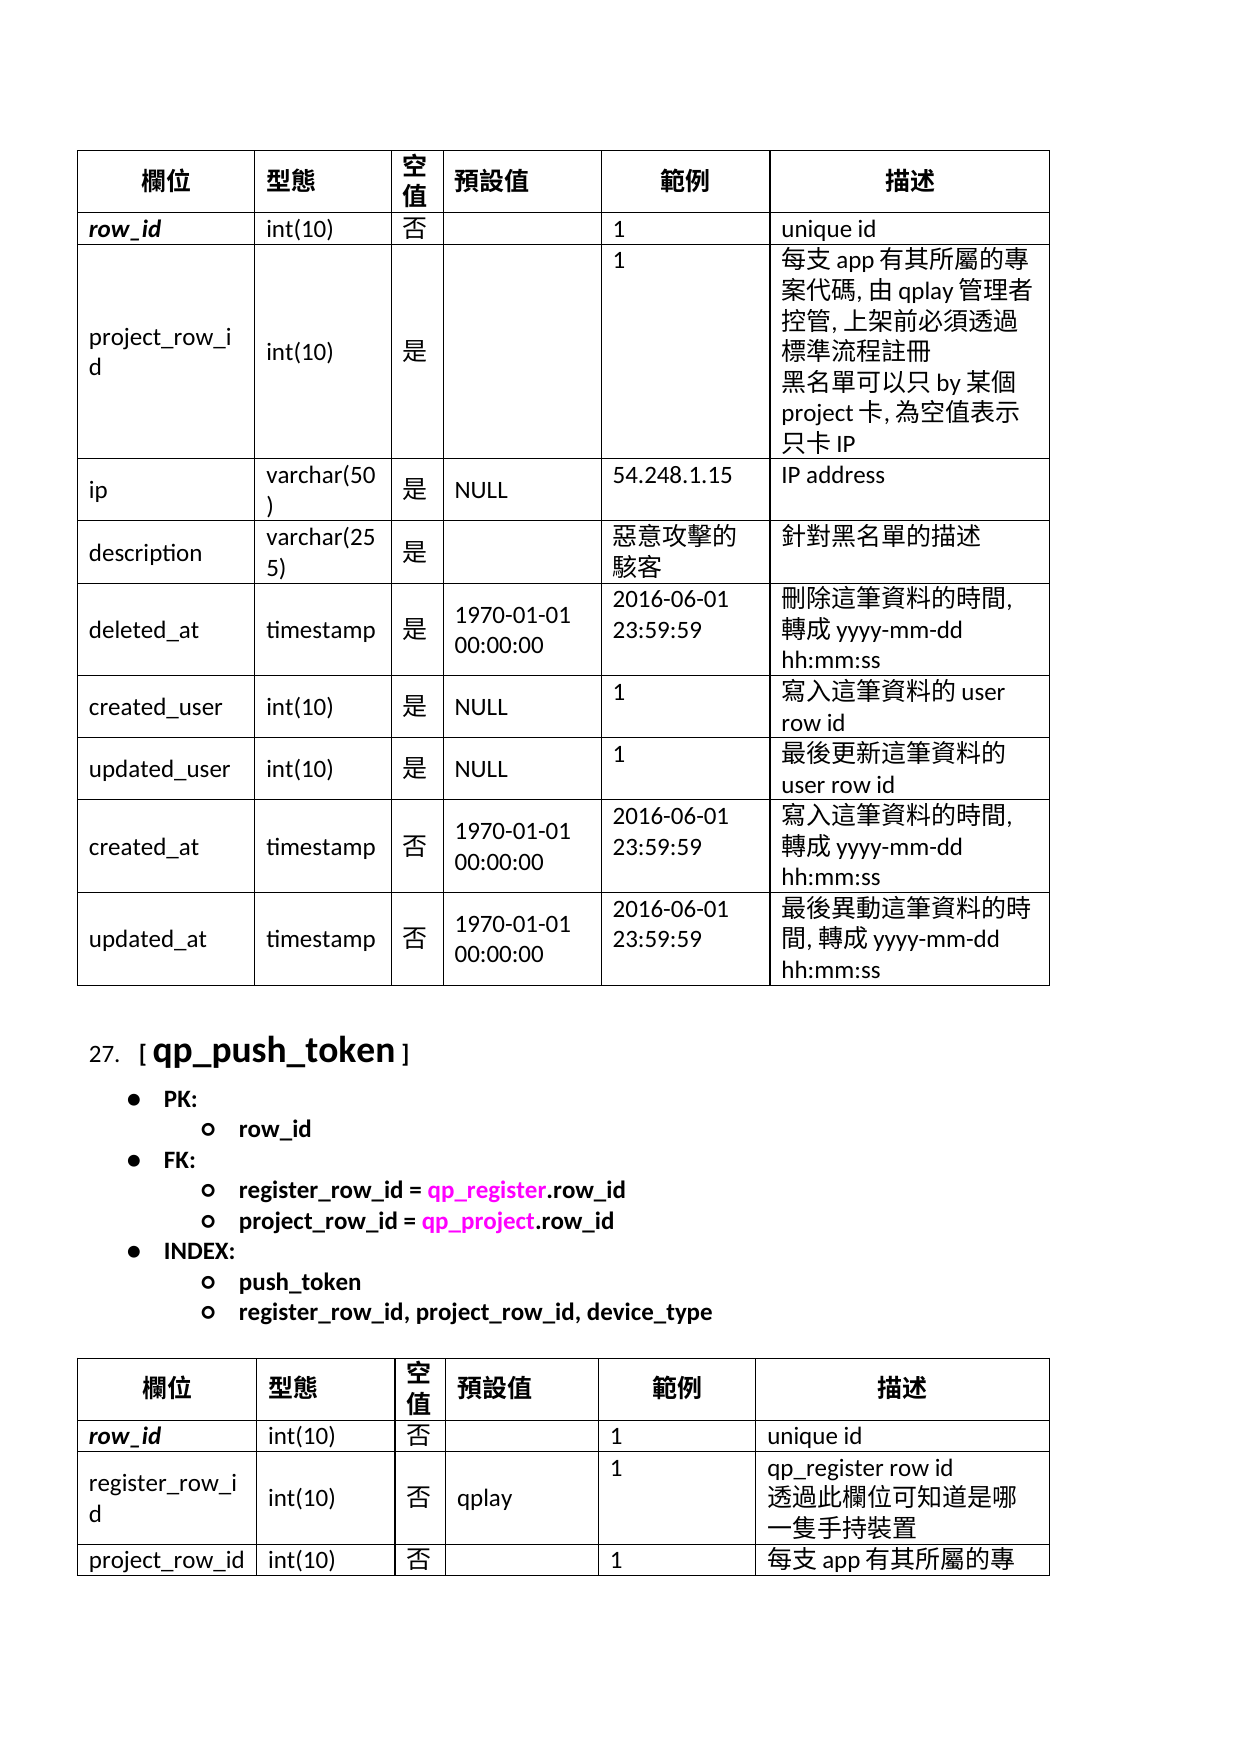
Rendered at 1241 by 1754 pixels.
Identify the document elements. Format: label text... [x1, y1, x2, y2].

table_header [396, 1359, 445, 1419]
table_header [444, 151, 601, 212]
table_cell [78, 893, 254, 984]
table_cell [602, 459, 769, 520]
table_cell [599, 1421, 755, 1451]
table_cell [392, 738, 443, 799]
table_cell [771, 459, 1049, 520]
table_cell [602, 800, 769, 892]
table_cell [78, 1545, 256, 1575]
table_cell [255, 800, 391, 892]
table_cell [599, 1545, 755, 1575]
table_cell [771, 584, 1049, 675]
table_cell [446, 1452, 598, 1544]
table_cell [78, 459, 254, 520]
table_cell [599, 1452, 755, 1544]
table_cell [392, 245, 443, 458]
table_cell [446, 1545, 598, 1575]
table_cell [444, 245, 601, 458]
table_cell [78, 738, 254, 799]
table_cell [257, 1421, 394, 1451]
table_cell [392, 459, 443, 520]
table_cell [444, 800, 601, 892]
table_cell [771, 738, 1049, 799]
subtitle [ qp_push_token ] [89, 1026, 1053, 1072]
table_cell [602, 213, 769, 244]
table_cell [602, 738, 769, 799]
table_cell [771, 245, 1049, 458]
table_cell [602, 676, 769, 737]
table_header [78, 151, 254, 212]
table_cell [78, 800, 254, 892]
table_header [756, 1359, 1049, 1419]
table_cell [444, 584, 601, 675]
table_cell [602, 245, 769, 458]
list PK: [126, 1083, 1053, 1113]
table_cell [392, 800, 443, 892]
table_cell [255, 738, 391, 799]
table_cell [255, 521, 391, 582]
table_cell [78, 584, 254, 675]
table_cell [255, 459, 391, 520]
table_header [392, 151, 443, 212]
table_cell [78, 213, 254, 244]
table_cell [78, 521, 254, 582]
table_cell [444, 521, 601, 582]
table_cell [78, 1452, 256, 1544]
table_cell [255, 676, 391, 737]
list project_row_id = qp_project.row_id [201, 1205, 1053, 1235]
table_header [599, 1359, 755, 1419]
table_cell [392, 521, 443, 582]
list INDEX: [126, 1235, 1053, 1266]
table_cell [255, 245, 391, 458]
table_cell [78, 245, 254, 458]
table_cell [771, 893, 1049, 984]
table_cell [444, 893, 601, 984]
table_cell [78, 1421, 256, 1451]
list row_id [201, 1113, 1053, 1144]
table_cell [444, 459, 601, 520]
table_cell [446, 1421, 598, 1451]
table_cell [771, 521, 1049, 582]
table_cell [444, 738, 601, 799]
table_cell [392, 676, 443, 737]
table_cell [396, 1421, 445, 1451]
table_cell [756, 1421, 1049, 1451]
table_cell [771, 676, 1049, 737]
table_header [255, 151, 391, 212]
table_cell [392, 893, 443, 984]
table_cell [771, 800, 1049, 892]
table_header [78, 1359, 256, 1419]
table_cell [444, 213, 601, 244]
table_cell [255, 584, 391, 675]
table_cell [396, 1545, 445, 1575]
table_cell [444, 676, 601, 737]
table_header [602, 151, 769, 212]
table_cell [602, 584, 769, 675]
list FK: [126, 1144, 1053, 1174]
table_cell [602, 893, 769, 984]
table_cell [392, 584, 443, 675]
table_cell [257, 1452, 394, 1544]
list register_row_id = qp_register.row_id [201, 1174, 1053, 1205]
list register_row_id, project_row_id, device_type [201, 1296, 1053, 1327]
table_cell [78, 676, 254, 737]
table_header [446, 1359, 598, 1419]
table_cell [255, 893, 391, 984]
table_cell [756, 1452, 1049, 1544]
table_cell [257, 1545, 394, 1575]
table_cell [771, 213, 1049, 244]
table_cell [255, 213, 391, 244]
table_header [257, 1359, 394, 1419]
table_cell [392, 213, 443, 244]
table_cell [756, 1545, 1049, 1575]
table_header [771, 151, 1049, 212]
list push_token [201, 1266, 1053, 1296]
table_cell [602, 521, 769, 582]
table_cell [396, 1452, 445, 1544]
